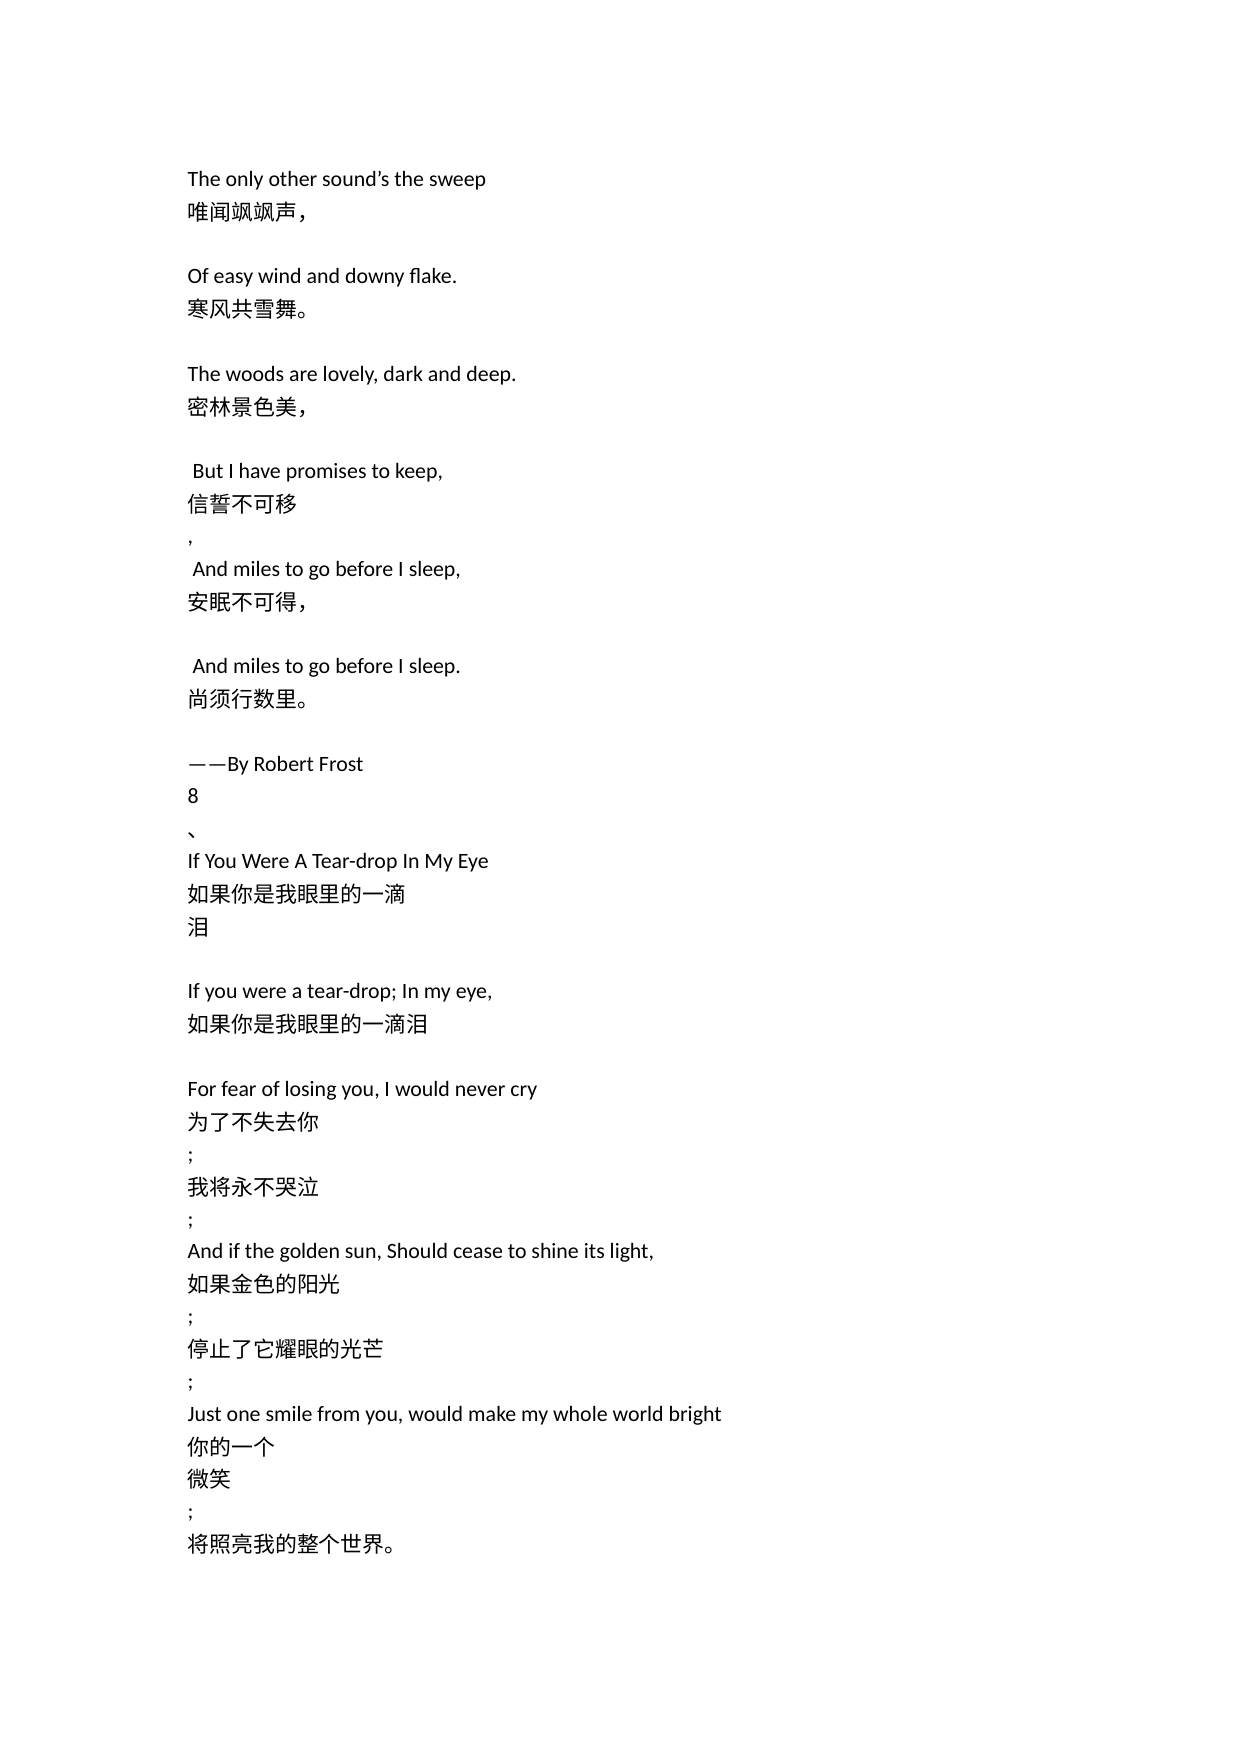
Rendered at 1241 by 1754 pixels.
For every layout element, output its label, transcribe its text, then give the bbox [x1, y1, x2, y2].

text Of easy wind and downy flake. [187, 259, 1053, 292]
text And if the golden sun, Should cease to shine its light, [187, 1234, 1053, 1267]
text But I have promises to keep, [187, 454, 1053, 487]
text 尚须行数里。 [187, 682, 1053, 714]
text 8 [187, 779, 1053, 812]
text ——By Robert Frost [187, 747, 1053, 779]
text ; [187, 1299, 1053, 1332]
text The woods are lovely, dark and deep. [187, 357, 1053, 389]
text 寒风共雪舞。 [187, 292, 1053, 324]
text 将照亮我的整个世界。 [187, 1527, 1053, 1559]
text 、 [187, 812, 1053, 844]
text 信誓不可移 [187, 487, 1053, 519]
text 安眠不可得， [187, 584, 1053, 617]
text 如果你是我眼里的一滴泪 [187, 1007, 1053, 1039]
text 泪 [187, 909, 1053, 942]
text ; [187, 1494, 1053, 1527]
text And miles to go before I sleep. [187, 649, 1053, 682]
text 密林景色美， [187, 389, 1053, 422]
text 如果金色的阳光 [187, 1267, 1053, 1299]
text If You Were A Tear-drop In My Eye [187, 844, 1053, 877]
text 如果你是我眼里的一滴 [187, 877, 1053, 909]
text ; [187, 1202, 1053, 1234]
text If you were a tear-drop; In my eye, [187, 974, 1053, 1007]
text For fear of losing you, I would never cry [187, 1072, 1053, 1104]
text ; [187, 1364, 1053, 1397]
text 你的一个 [187, 1429, 1053, 1462]
text 停止了它耀眼的光芒 [187, 1332, 1053, 1364]
text ; [187, 1137, 1053, 1169]
text And miles to go before I sleep, [187, 552, 1053, 584]
text 我将永不哭泣 [187, 1169, 1053, 1202]
text , [187, 519, 1053, 552]
text Just one smile from you, would make my whole world bright [187, 1397, 1053, 1429]
text 唯闻飒飒声， [187, 194, 1053, 227]
text The only other sound’s the sweep [187, 162, 1053, 194]
text 微笑 [187, 1462, 1053, 1494]
text 为了不失去你 [187, 1104, 1053, 1137]
